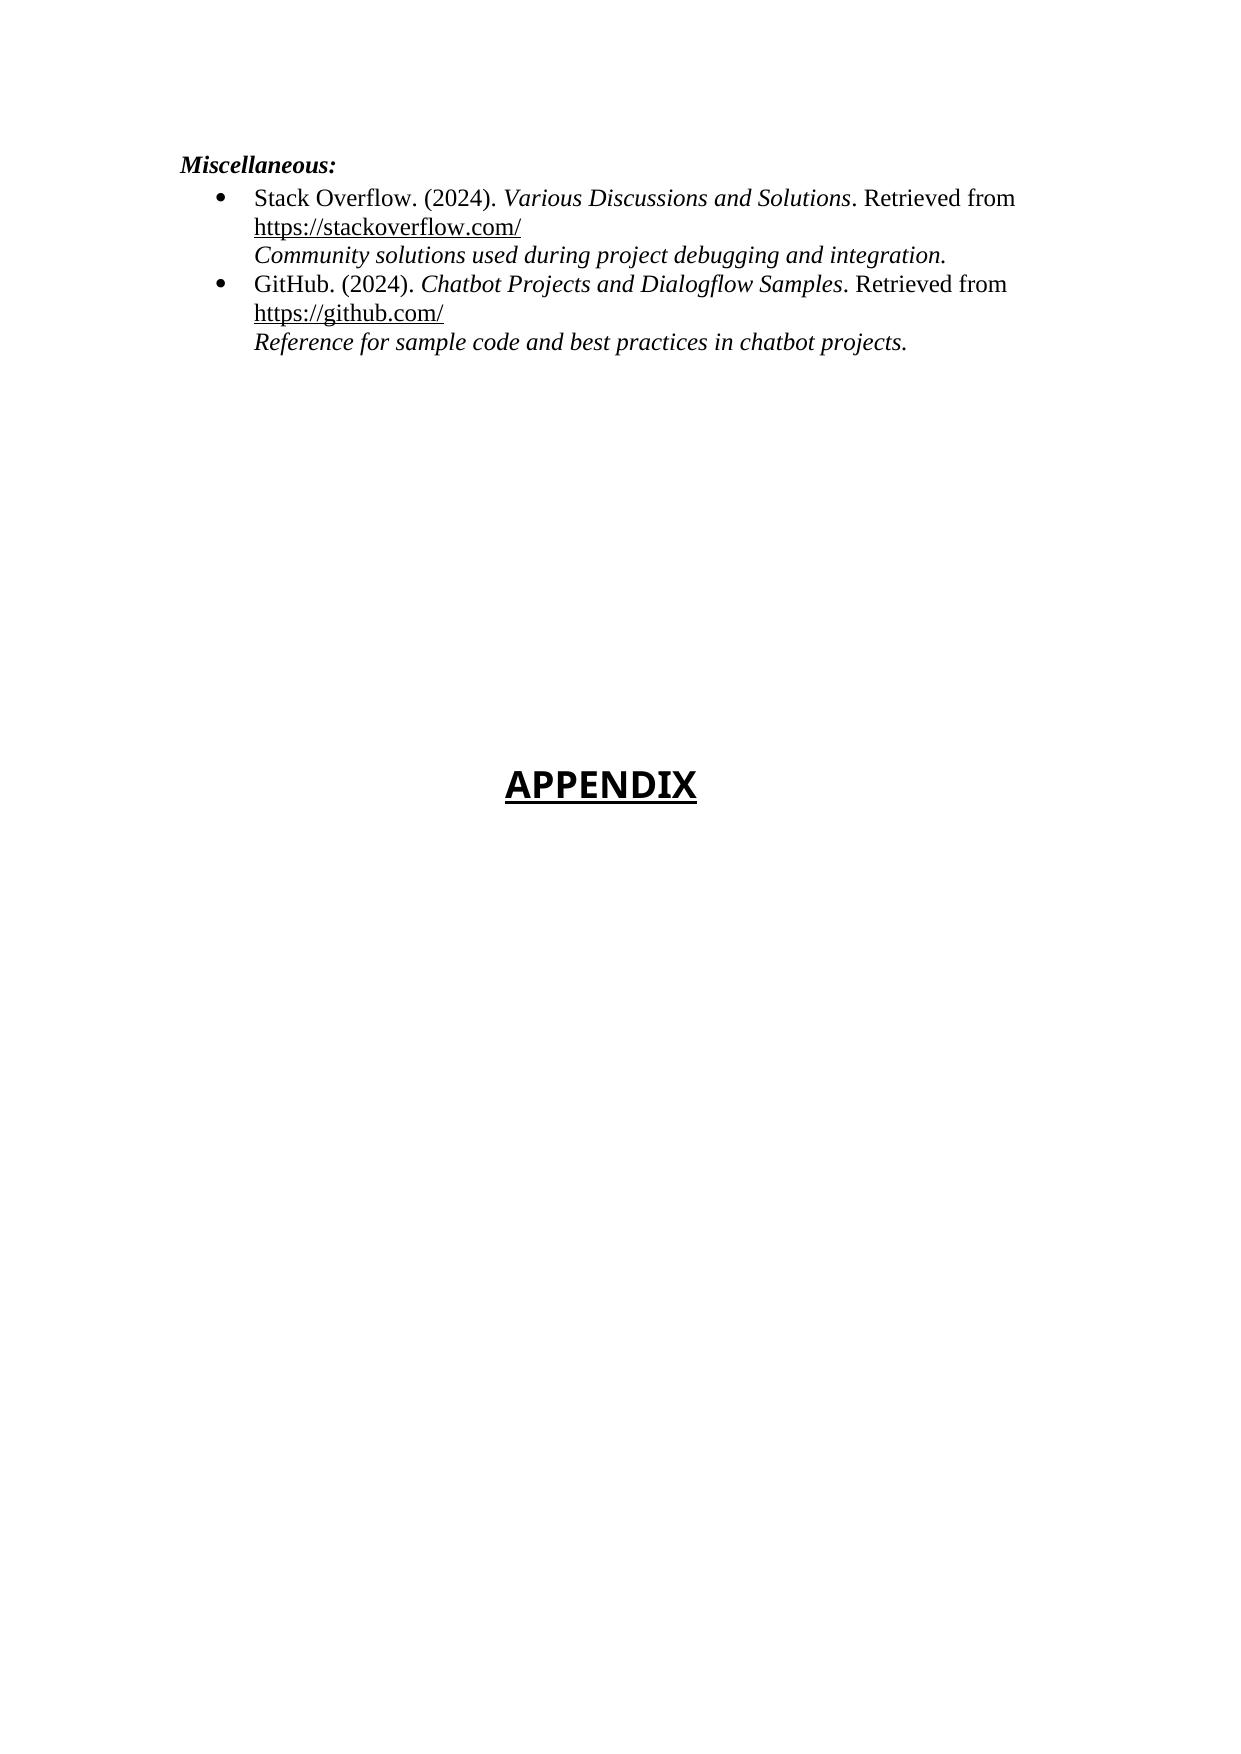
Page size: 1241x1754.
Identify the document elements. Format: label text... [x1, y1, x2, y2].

list GitHub. (2024). Chatbot Projects and Dialogflow Samples. Retrieved from https://github.com/ Reference for sample code and best practices in chatbot projects. [216, 269, 1060, 355]
text APPENDIX [180, 758, 1060, 809]
list Stack Overflow. (2024). Various Discussions and Solutions. Retrieved from https://stackoverflow.com/ Community solutions used during project debugging and integration. [216, 183, 1060, 269]
subtitle Miscellaneous: [180, 150, 1060, 179]
